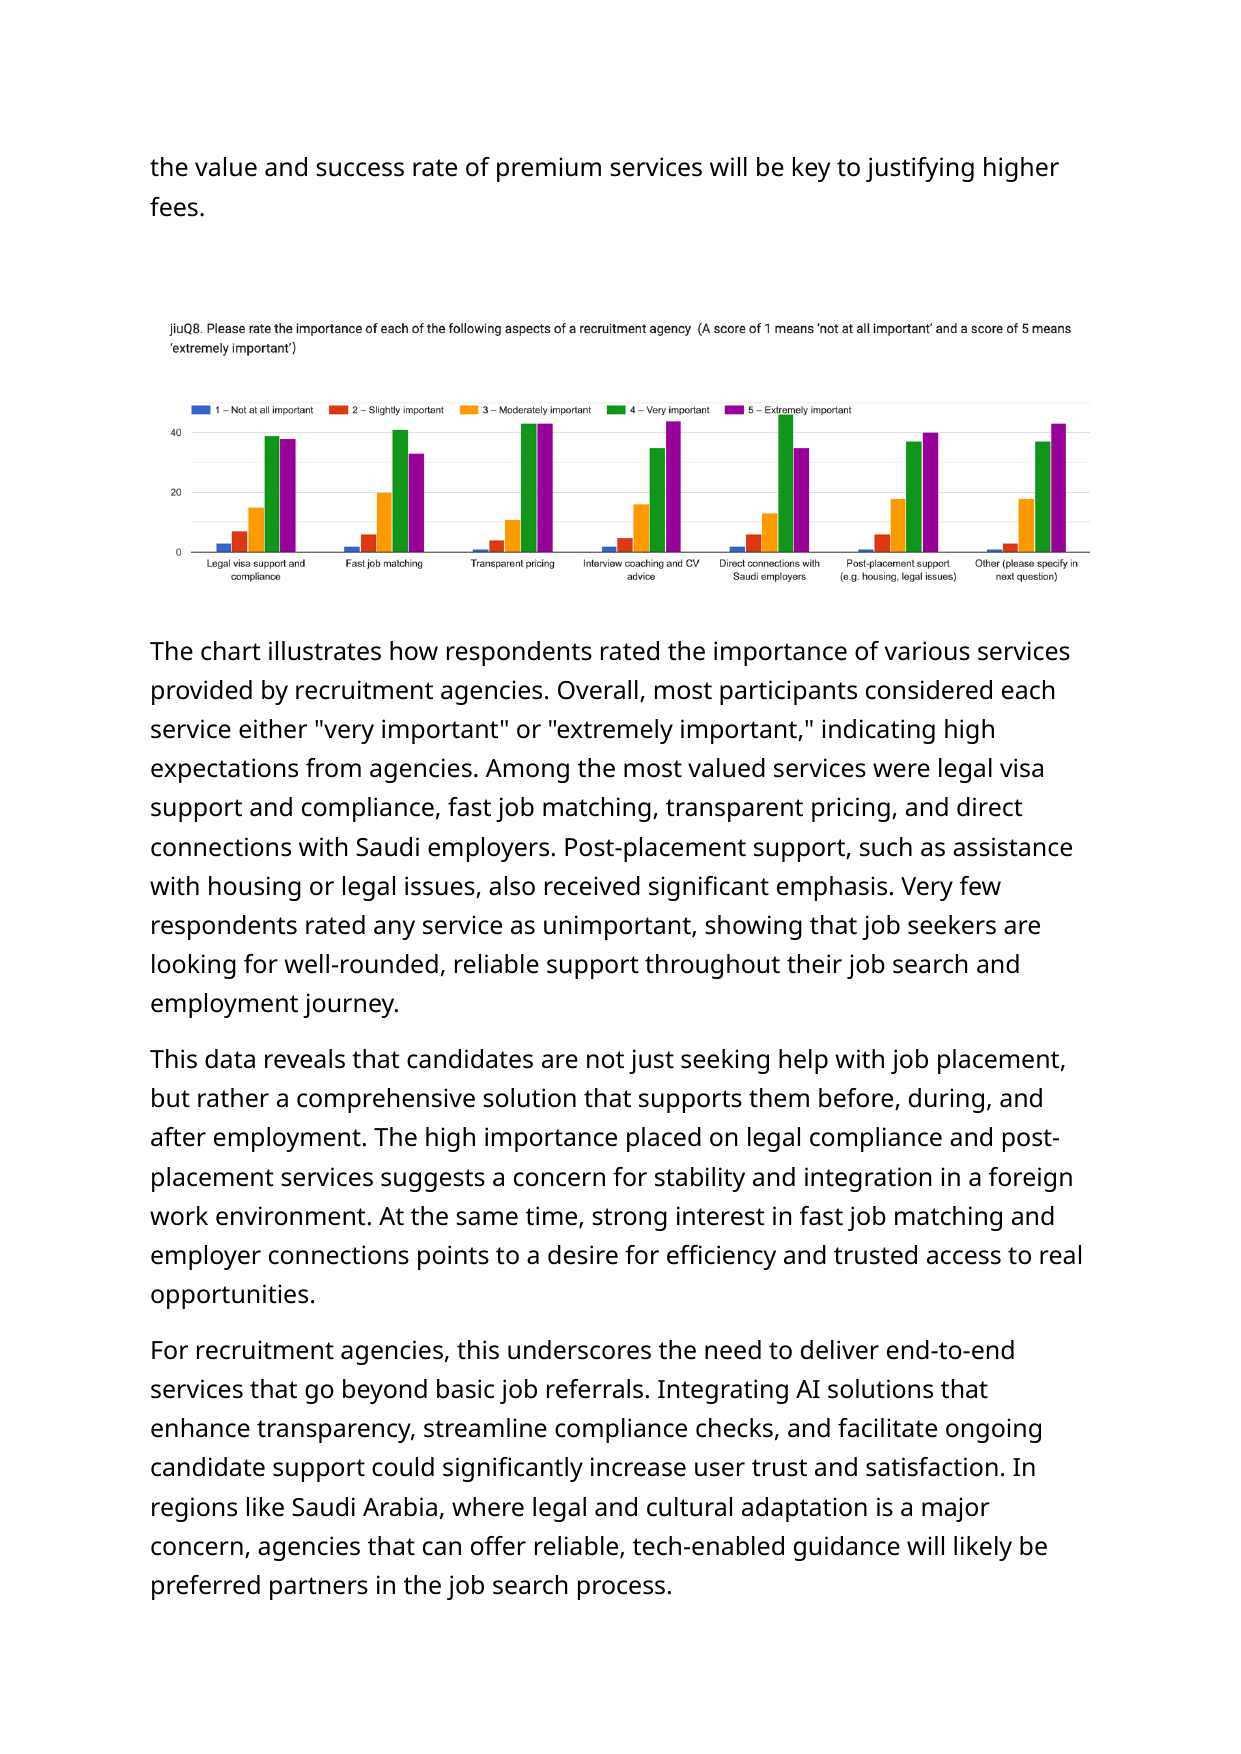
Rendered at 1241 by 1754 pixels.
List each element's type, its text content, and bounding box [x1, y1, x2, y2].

text The chart illustrates how respondents rated the importance of various services provided by recruitment agencies. Overall, most participants considered each service either "very important" or "extremely important," indicating high expectations from agencies. Among the most valued services were legal visa support and compliance, fast job matching, transparent pricing, and direct connections with Saudi employers. Post-placement support, such as assistance with housing or legal issues, also received significant emphasis. Very few respondents rated any service as unimportant, showing that job seekers are looking for well-rounded, reliable support throughout their job search and employment journey. [150, 633, 1090, 1020]
text This data reveals that candidates are not just seeking help with job placement, but rather a comprehensive solution that supports them before, during, and after employment. The high importance placed on legal compliance and post-placement services suggests a concern for stability and integration in a foreign work environment. At the same time, strong interest in fast job matching and employer connections points to a desire for efficiency and trusted access to real opportunities. [150, 1042, 1090, 1311]
picture [150, 300, 1091, 612]
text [150, 150, 1090, 223]
text For recruitment agencies, this underscores the need to deliver end-to-end services that go beyond basic job referrals. Integrating AI solutions that enhance transparency, streamline compliance checks, and facilitate ongoing candidate support could significantly increase user trust and satisfaction. In regions like Saudi Arabia, where legal and cultural adaptation is a major concern, agencies that can offer reliable, tech-enabled guidance will likely be preferred partners in the job search process. [150, 1332, 1090, 1602]
